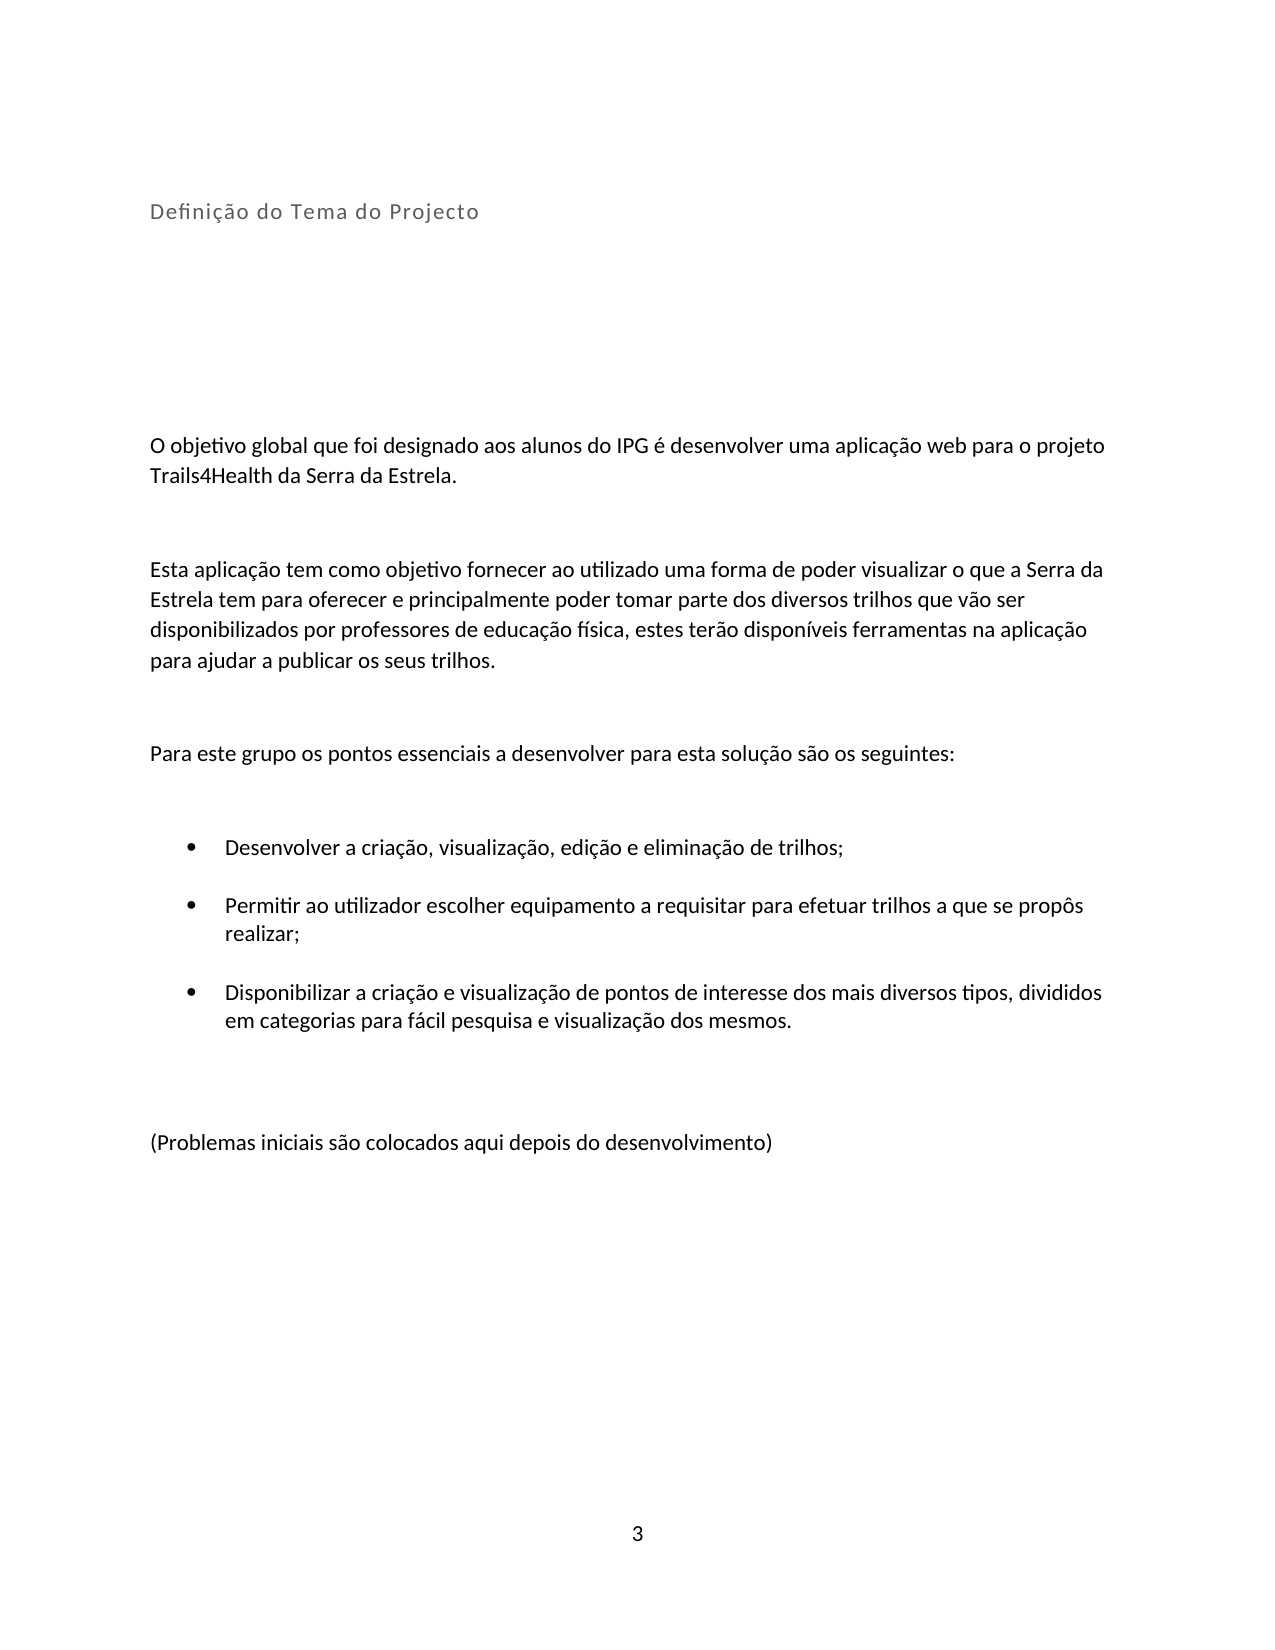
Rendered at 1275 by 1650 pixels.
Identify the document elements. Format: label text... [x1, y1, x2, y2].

list Desenvolver a criação, visualização, edição e eliminação de trilhos; [187, 833, 1125, 861]
text O objetivo global que foi designado aos alunos do IPG é desenvolver uma aplicação web para o projeto Trails4Health da Serra da Estrela. [150, 431, 1125, 489]
subtitle Definição do Tema do Projecto [150, 197, 1125, 225]
list Disponibilizar a criação e visualização de pontos de interesse dos mais diversos tipos, divididos em categorias para fácil pesquisa e visualização dos mesmos. [187, 978, 1125, 1034]
text Para este grupo os pontos essenciais a desenvolver para esta solução são os seguintes: [150, 739, 1125, 768]
list Permitir ao utilizador escolher equipamento a requisitar para efetuar trilhos a que se propôs realizar; [187, 892, 1125, 948]
text Esta aplicação tem como objetivo fornecer ao utilizado uma forma de poder visualizar o que a Serra da Estrela tem para oferecer e principalmente poder tomar parte dos diversos trilhos que vão ser disponibilizados por professores de educação física, estes terão disponíveis ferramentas na aplicação para ajudar a publicar os seus trilhos. [150, 555, 1125, 674]
text (Problemas iniciais são colocados aqui depois do desenvolvimento) [150, 1128, 1125, 1156]
